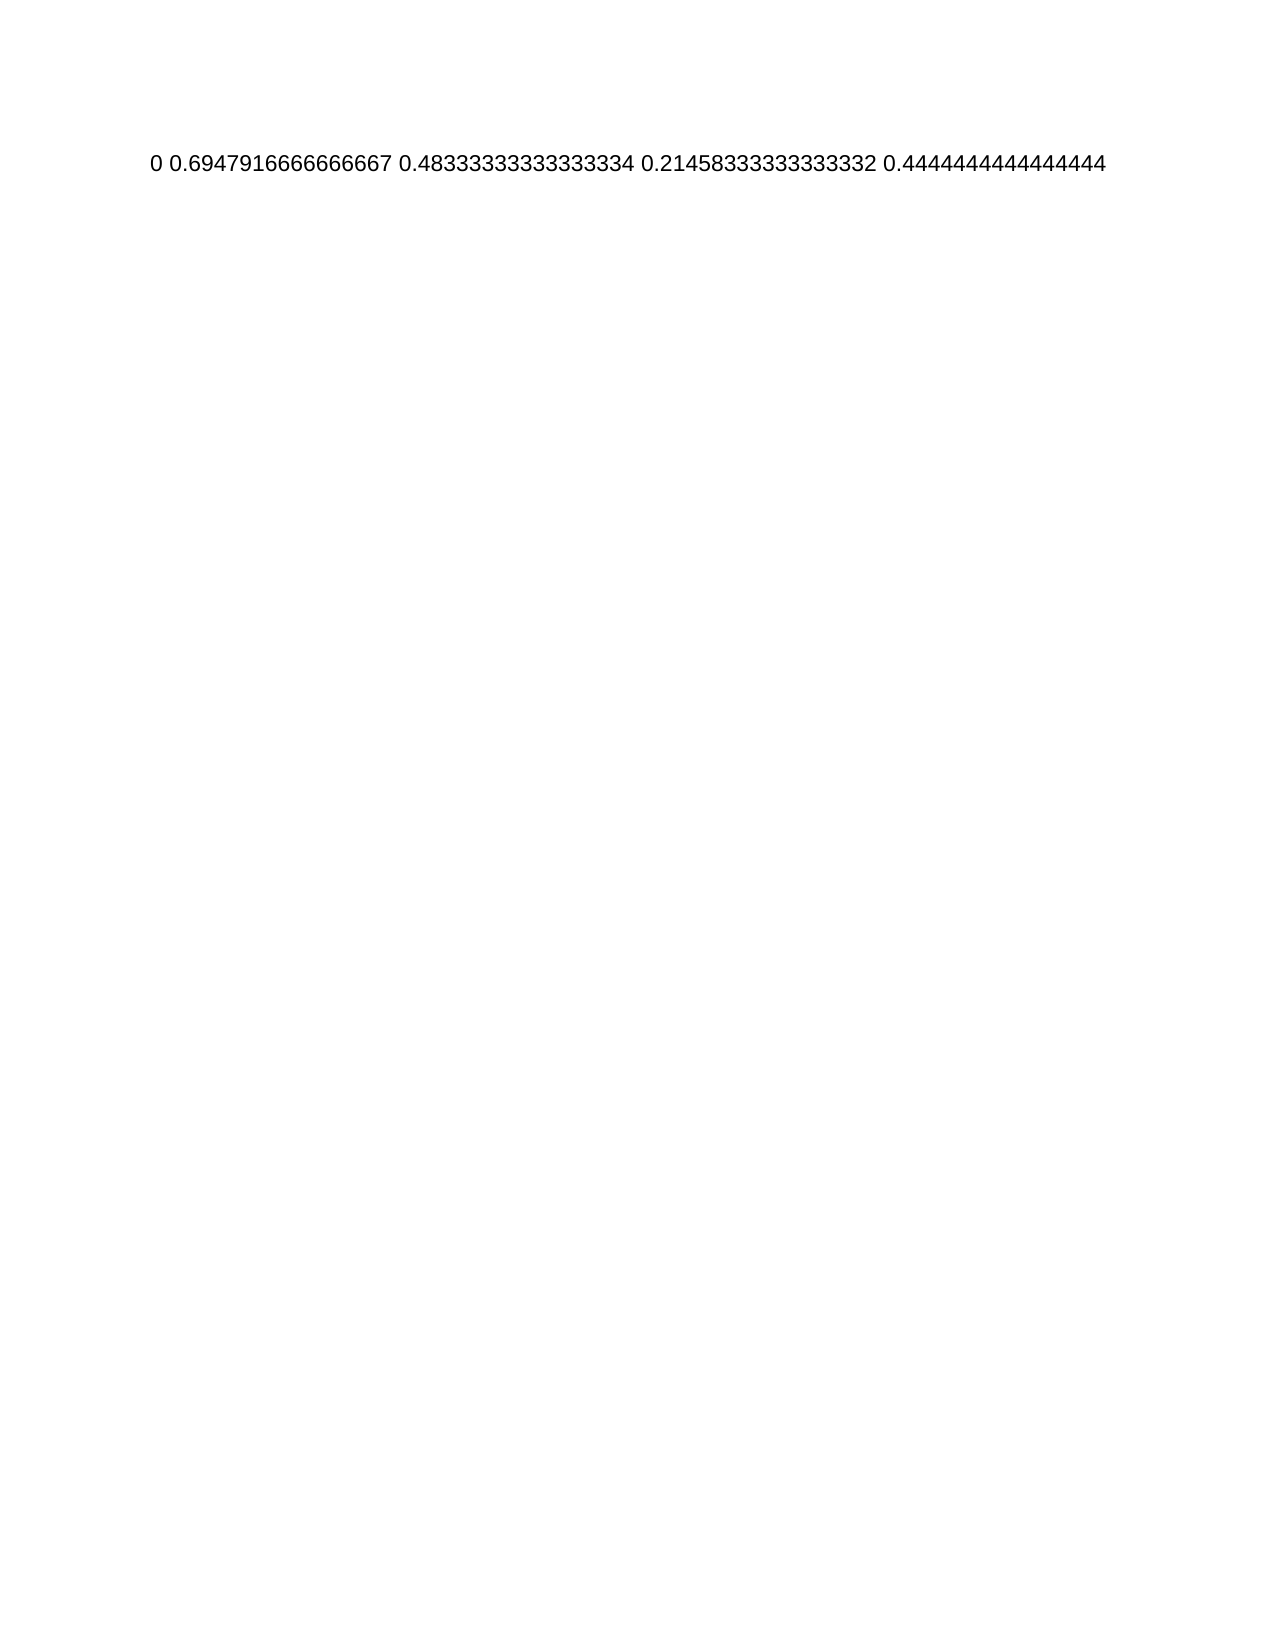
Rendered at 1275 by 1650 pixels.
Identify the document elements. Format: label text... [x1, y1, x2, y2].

text 0 0.6947916666666667 0.48333333333333334 0.21458333333333332 0.4444444444444444 [150, 150, 1125, 176]
